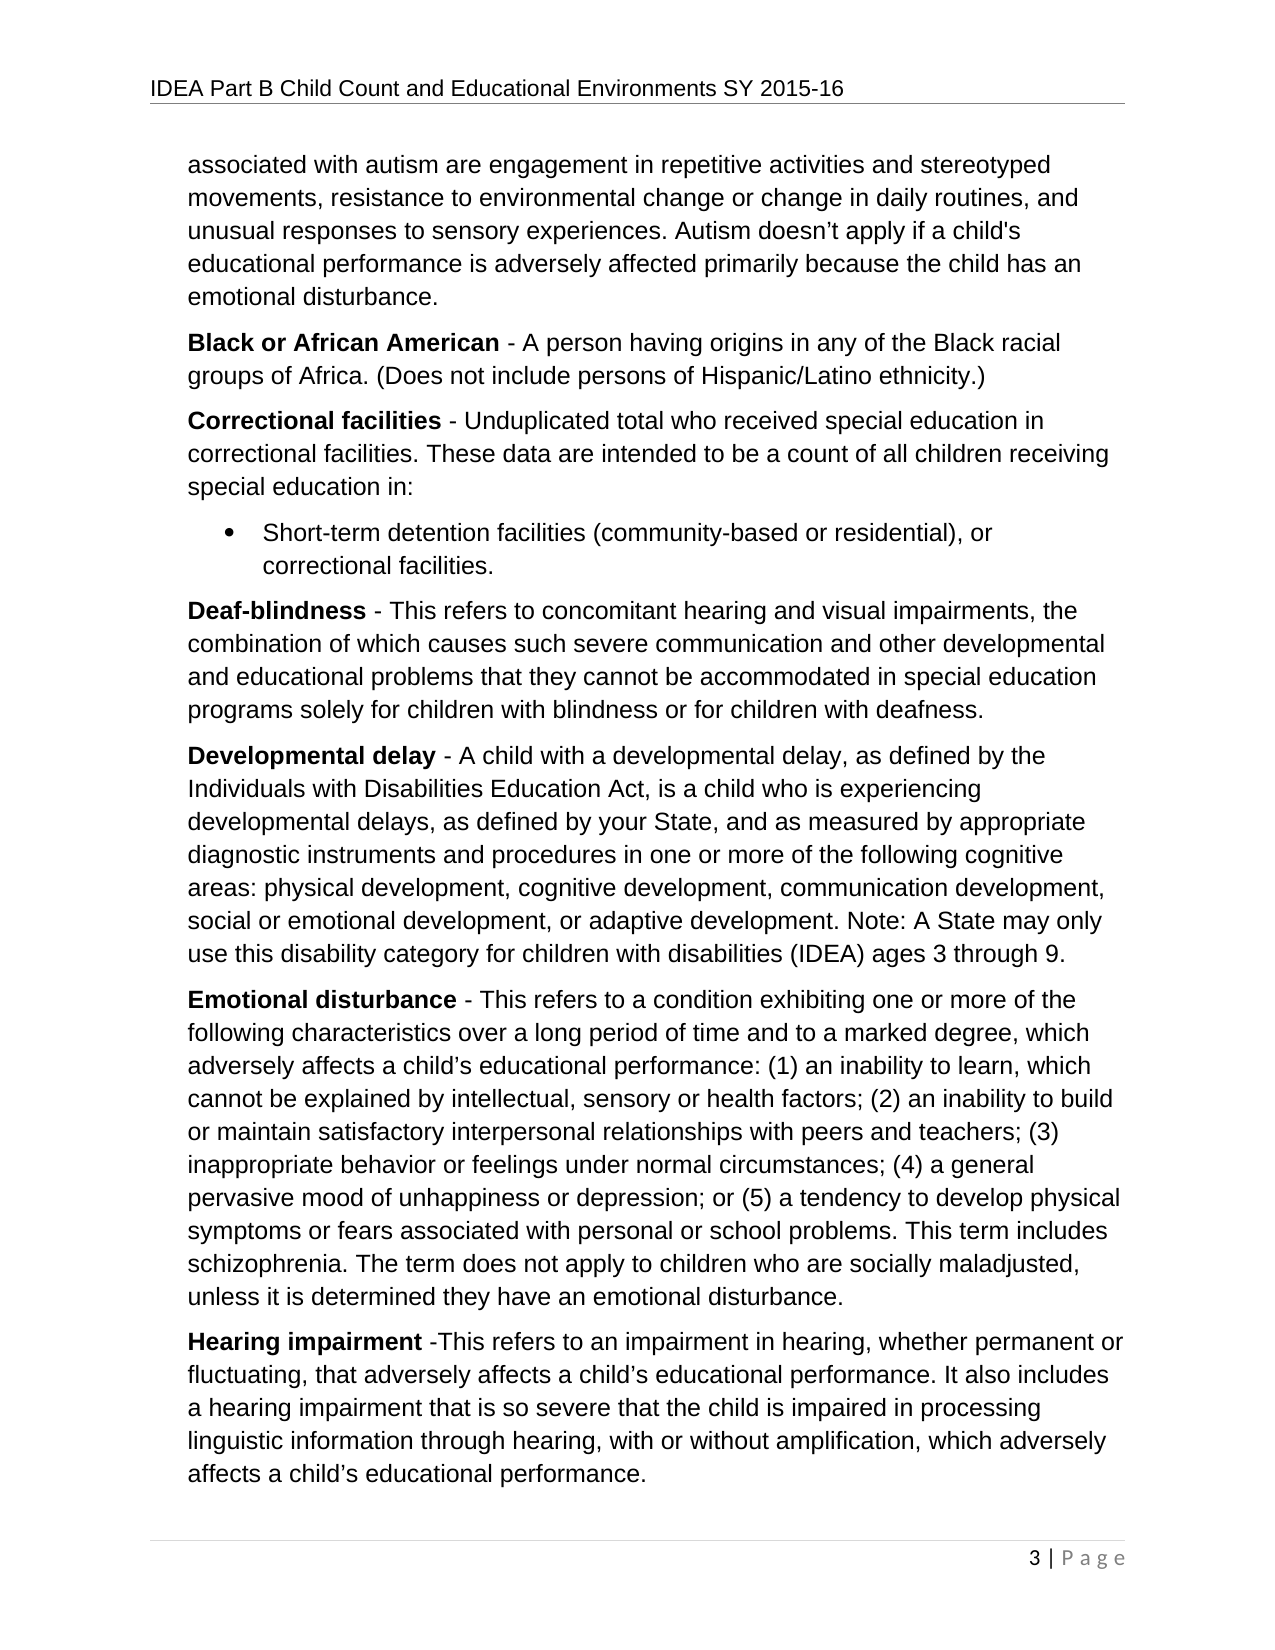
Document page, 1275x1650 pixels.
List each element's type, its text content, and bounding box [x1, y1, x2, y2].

text Correctional facilities - Unduplicated total who received special education in correctional facilities. These data are intended to be a count of all children receiving special education in: [187, 406, 1125, 501]
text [187, 150, 1125, 311]
text Deaf-blindness - This refers to concomitant hearing and visual impairments, the combination of which causes such severe communication and other developmental and educational problems that they cannot be accommodated in special education programs solely for children with blindness or for children with deafness. [187, 596, 1125, 724]
text Black or African American - A person having origins in any of the Black racial groups of Africa. (Does not include persons of Hispanic/Latino ethnicity.) [187, 328, 1125, 389]
text Developmental delay - A child with a developmental delay, as defined by the Individuals with Disabilities Education Act, is a child who is experiencing developmental delays, as defined by your State, and as measured by appropriate diagnostic instruments and procedures in one or more of the following cognitive areas: physical development, cognitive development, communication development, social or emotional development, or adaptive development. Note: A State may only use this disability category for children with disabilities (IDEA) ages 3 through 9. [187, 741, 1125, 968]
text Hearing impairment -This refers to an impairment in hearing, whether permanent or fluctuating, that adversely affects a child’s educational performance. It also includes a hearing impairment that is so severe that the child is impaired in processing linguistic information through hearing, with or without amplification, which adversely affects a child’s educational performance. [187, 1327, 1125, 1488]
text Emotional disturbance - This refers to a condition exhibiting one or more of the following characteristics over a long period of time and to a marked degree, which adversely affects a child’s educational performance: (1) an inability to learn, which cannot be explained by intellectual, sensory or health factors; (2) an inability to build or maintain satisfactory interpersonal relationships with peers and teachers; (3) inappropriate behavior or feelings under normal circumstances; (4) a general pervasive mood of unhappiness or depression; or (5) a tendency to develop physical symptoms or fears associated with personal or school problems. This term includes schizophrenia. The term does not apply to children who are socially maladjusted, unless it is determined they have an emotional disturbance. [187, 984, 1125, 1311]
list Short-term detention facilities (community-based or residential), or correctional facilities. [225, 518, 1125, 579]
